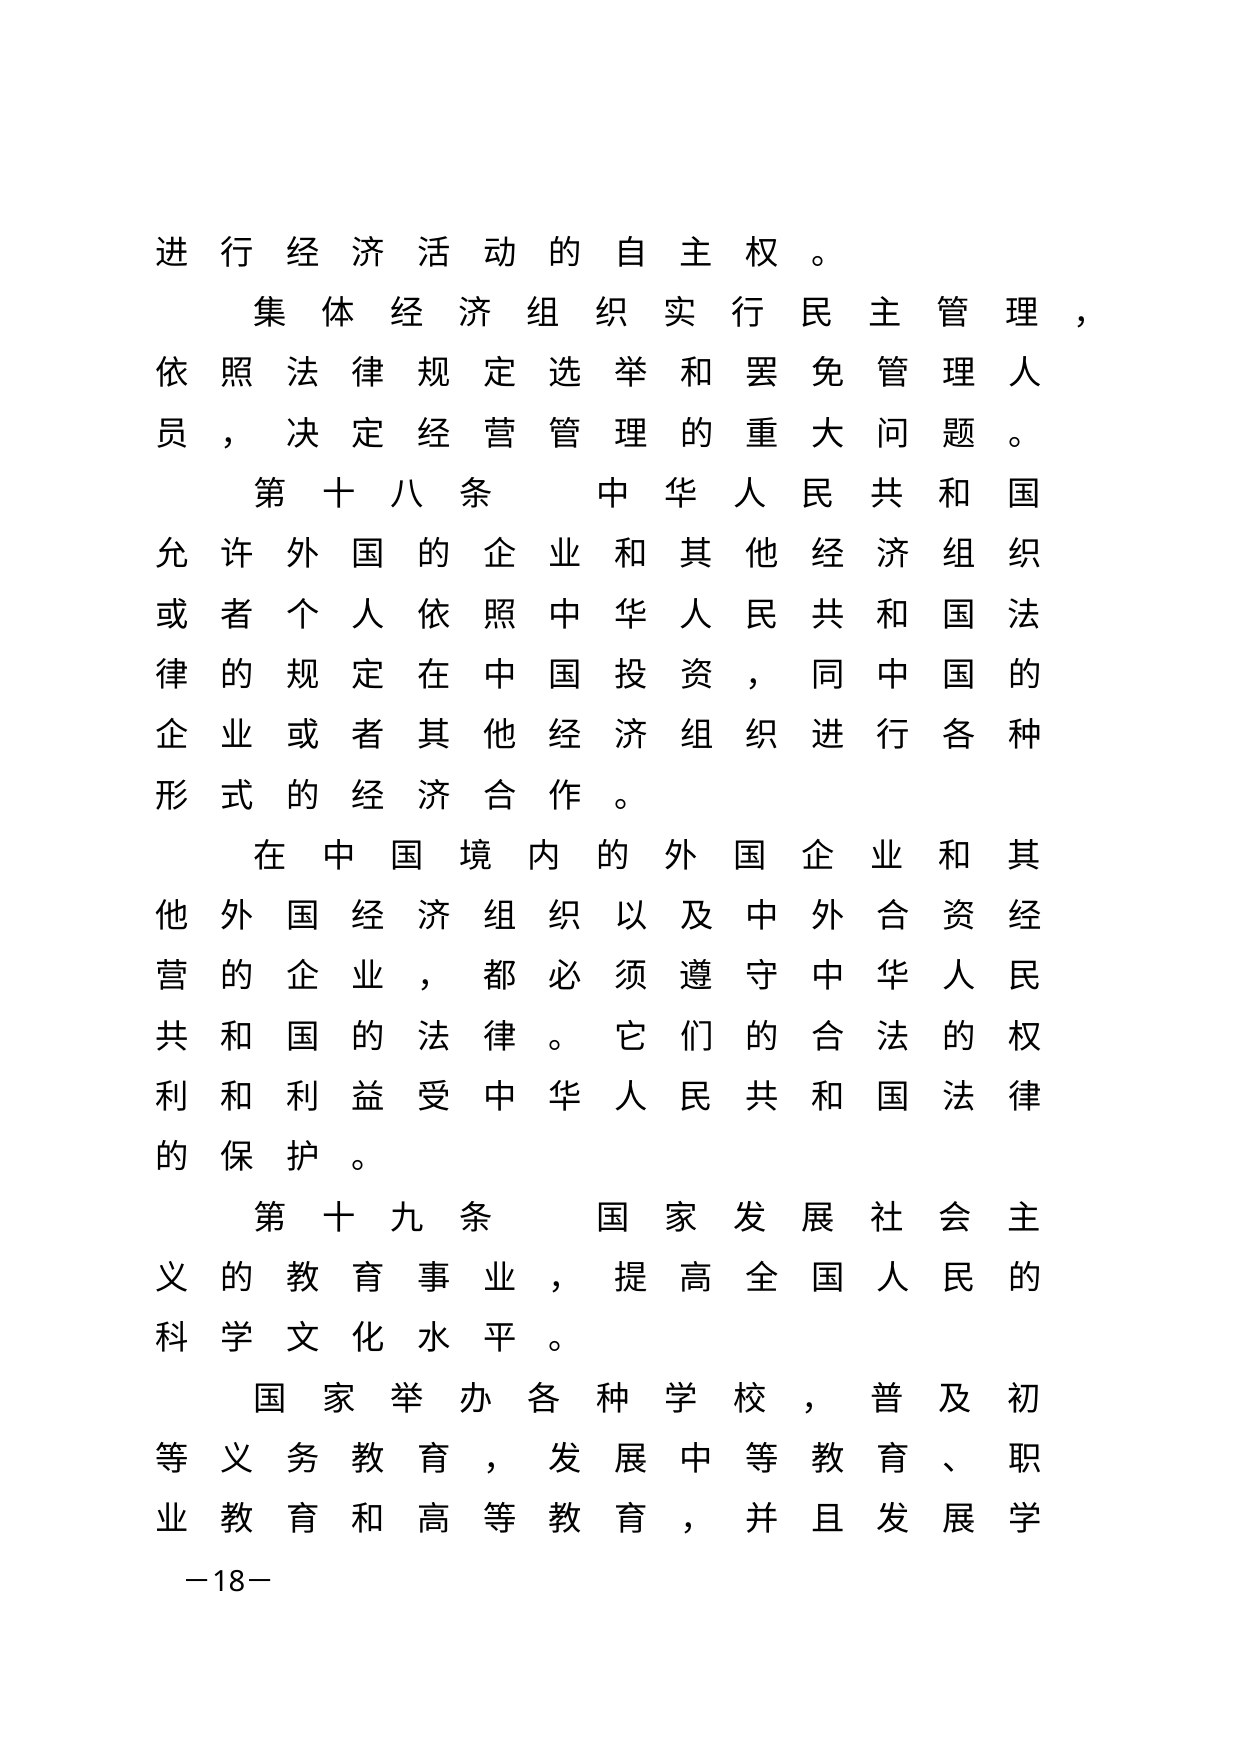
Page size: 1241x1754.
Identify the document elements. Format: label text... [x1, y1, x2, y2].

text 集体经济组织实行民主管理，依照法律规定选举和罢免管理人员，决定经营管理的重大问题。 [155, 280, 1073, 461]
text 第十八条 中华人民共和国允许外国的企业和其他经济组织或者个人依照中华人民共和国法律的规定在中国投资，同中国的企业或者其他经济组织进行各种形式的经济合作。 [155, 461, 1073, 823]
text 在中国境内的外国企业和其他外国经济组织以及中外合资经营的企业，都必须遵守中华人民共和国的法律。它们的合法的权利和利益受中华人民共和国法律的保护。 [155, 823, 1073, 1184]
text 第十九条 国家发展社会主义的教育事业，提高全国人民的科学文化水平。 [155, 1184, 1073, 1365]
text 第十七条 集体经济组织在遵守有关法律的前提下，有独立进行经济活动的自主权。 [155, 219, 1073, 280]
text 国家举办各种学校，普及初等义务教育，发展中等教育、职业教育和高等教育，并且发展学前教育。 [155, 1365, 1073, 1546]
